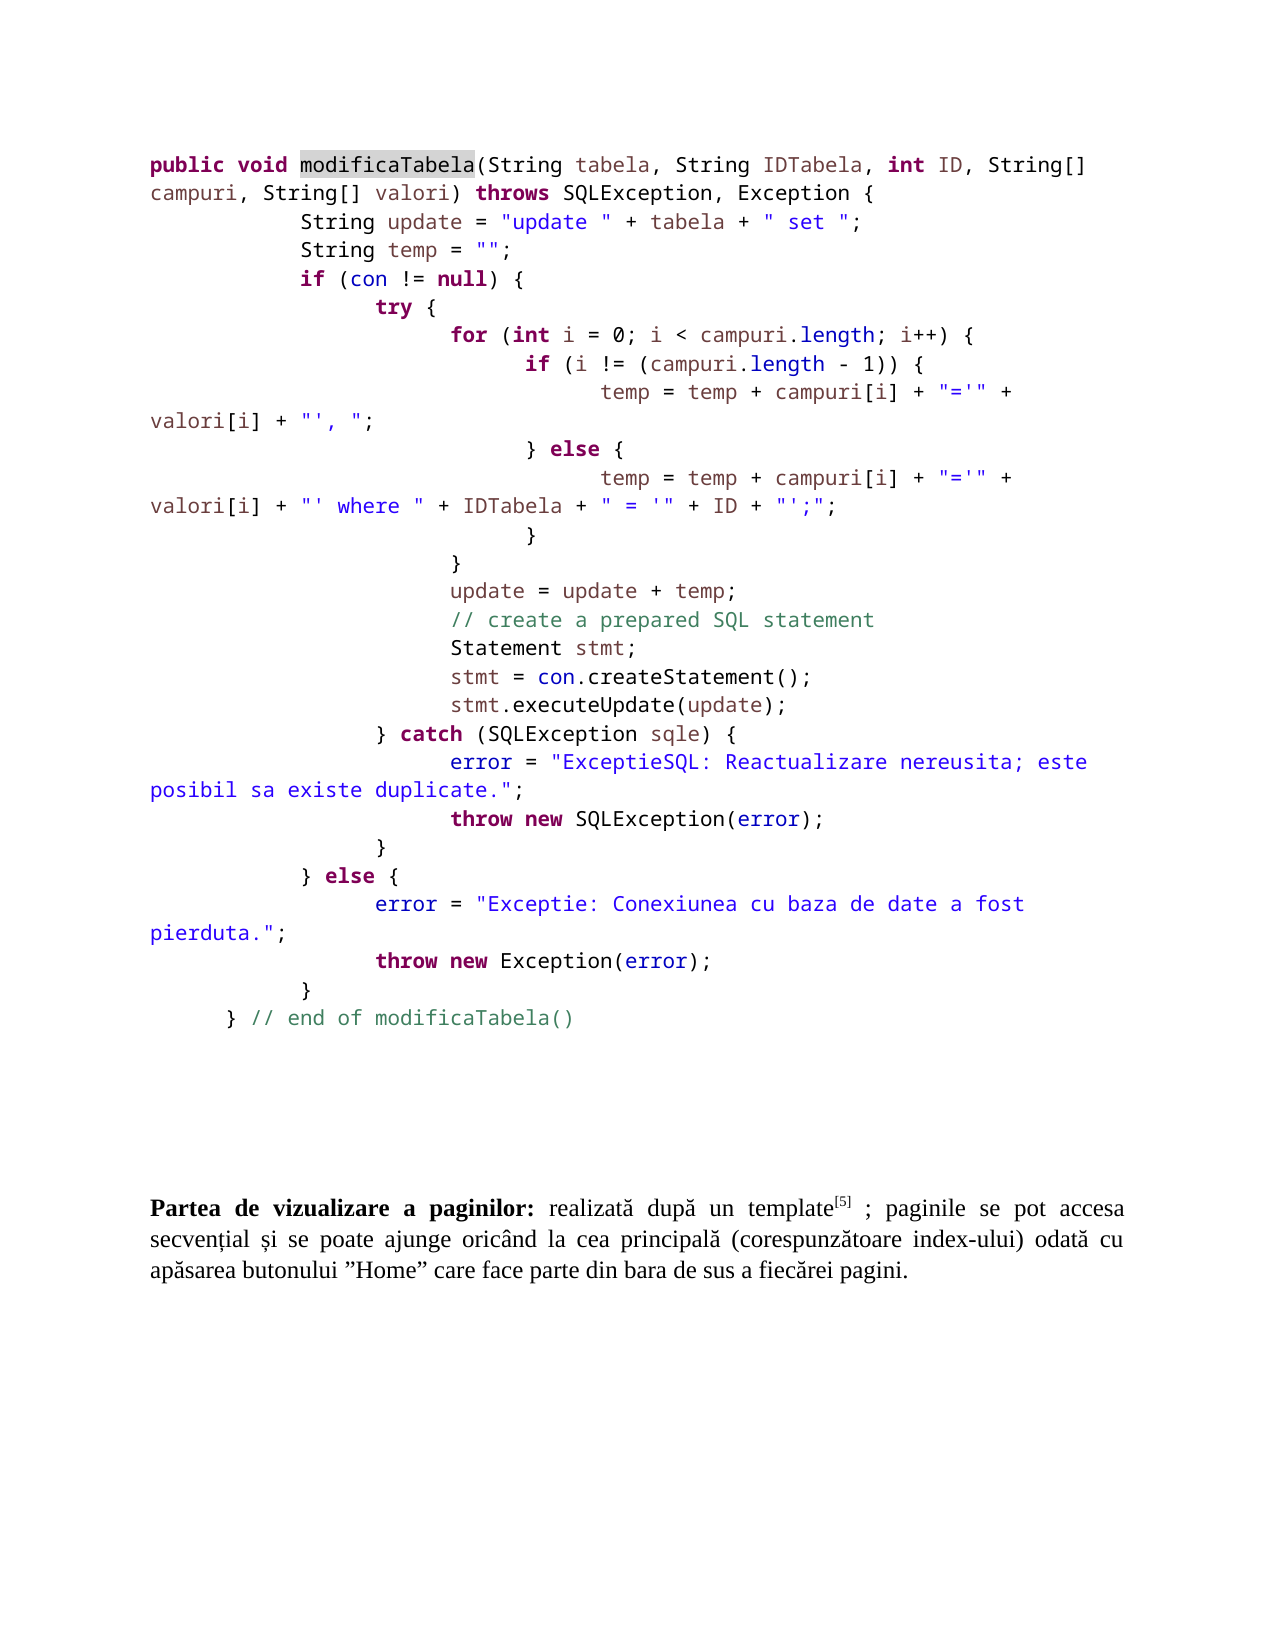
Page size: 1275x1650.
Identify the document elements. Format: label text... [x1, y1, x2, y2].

text if (con != null) { [150, 264, 1125, 292]
text String update = "update " + tabela + " set "; [150, 207, 1125, 235]
text update = update + temp; [150, 577, 1125, 605]
text stmt = con.createStatement(); [150, 662, 1125, 690]
text for (int i = 0; i < campuri.length; i++) { [150, 321, 1125, 349]
text } [150, 975, 1125, 1003]
text String temp = ""; [150, 235, 1125, 264]
text } // end of modificaTabela() [150, 1003, 1125, 1032]
text } else { [150, 861, 1125, 889]
text stmt.executeUpdate(update); [150, 690, 1125, 719]
text error = "Exceptie: Conexiunea cu baza de date a fost pierduta."; [150, 889, 1125, 946]
text throw new Exception(error); [150, 946, 1125, 975]
text temp = temp + campuri[i] + "='" + valori[i] + "' where " + IDTabela + " = '" + ID + "';"; [150, 463, 1125, 520]
text } [150, 548, 1125, 577]
text } [150, 832, 1125, 861]
text Partea de vizualizare a paginilor: realizată după un template[5] ; paginile se pot accesa secvențial și se poate ajunge oricând la cea principală (corespunzătoare index-ului) odată cu apăsarea butonului ”Home” care face parte din bara de sus a fiecărei pagini. [150, 1193, 1125, 1284]
text public void modificaTabela(String tabela, String IDTabela, int ID, String[] campuri, String[] valori) throws SQLException, Exception { [150, 150, 1125, 207]
text try { [150, 292, 1125, 321]
text } [150, 520, 1125, 548]
text throw new SQLException(error); [150, 804, 1125, 832]
text error = "ExceptieSQL: Reactualizare nereusita; este posibil sa existe duplicate."; [150, 747, 1125, 804]
text temp = temp + campuri[i] + "='" + valori[i] + "', "; [150, 377, 1125, 434]
text // create a prepared SQL statement [150, 605, 1125, 633]
text if (i != (campuri.length - 1)) { [150, 349, 1125, 377]
text Statement stmt; [150, 633, 1125, 662]
text } catch (SQLException sqle) { [150, 719, 1125, 747]
text } else { [150, 434, 1125, 463]
